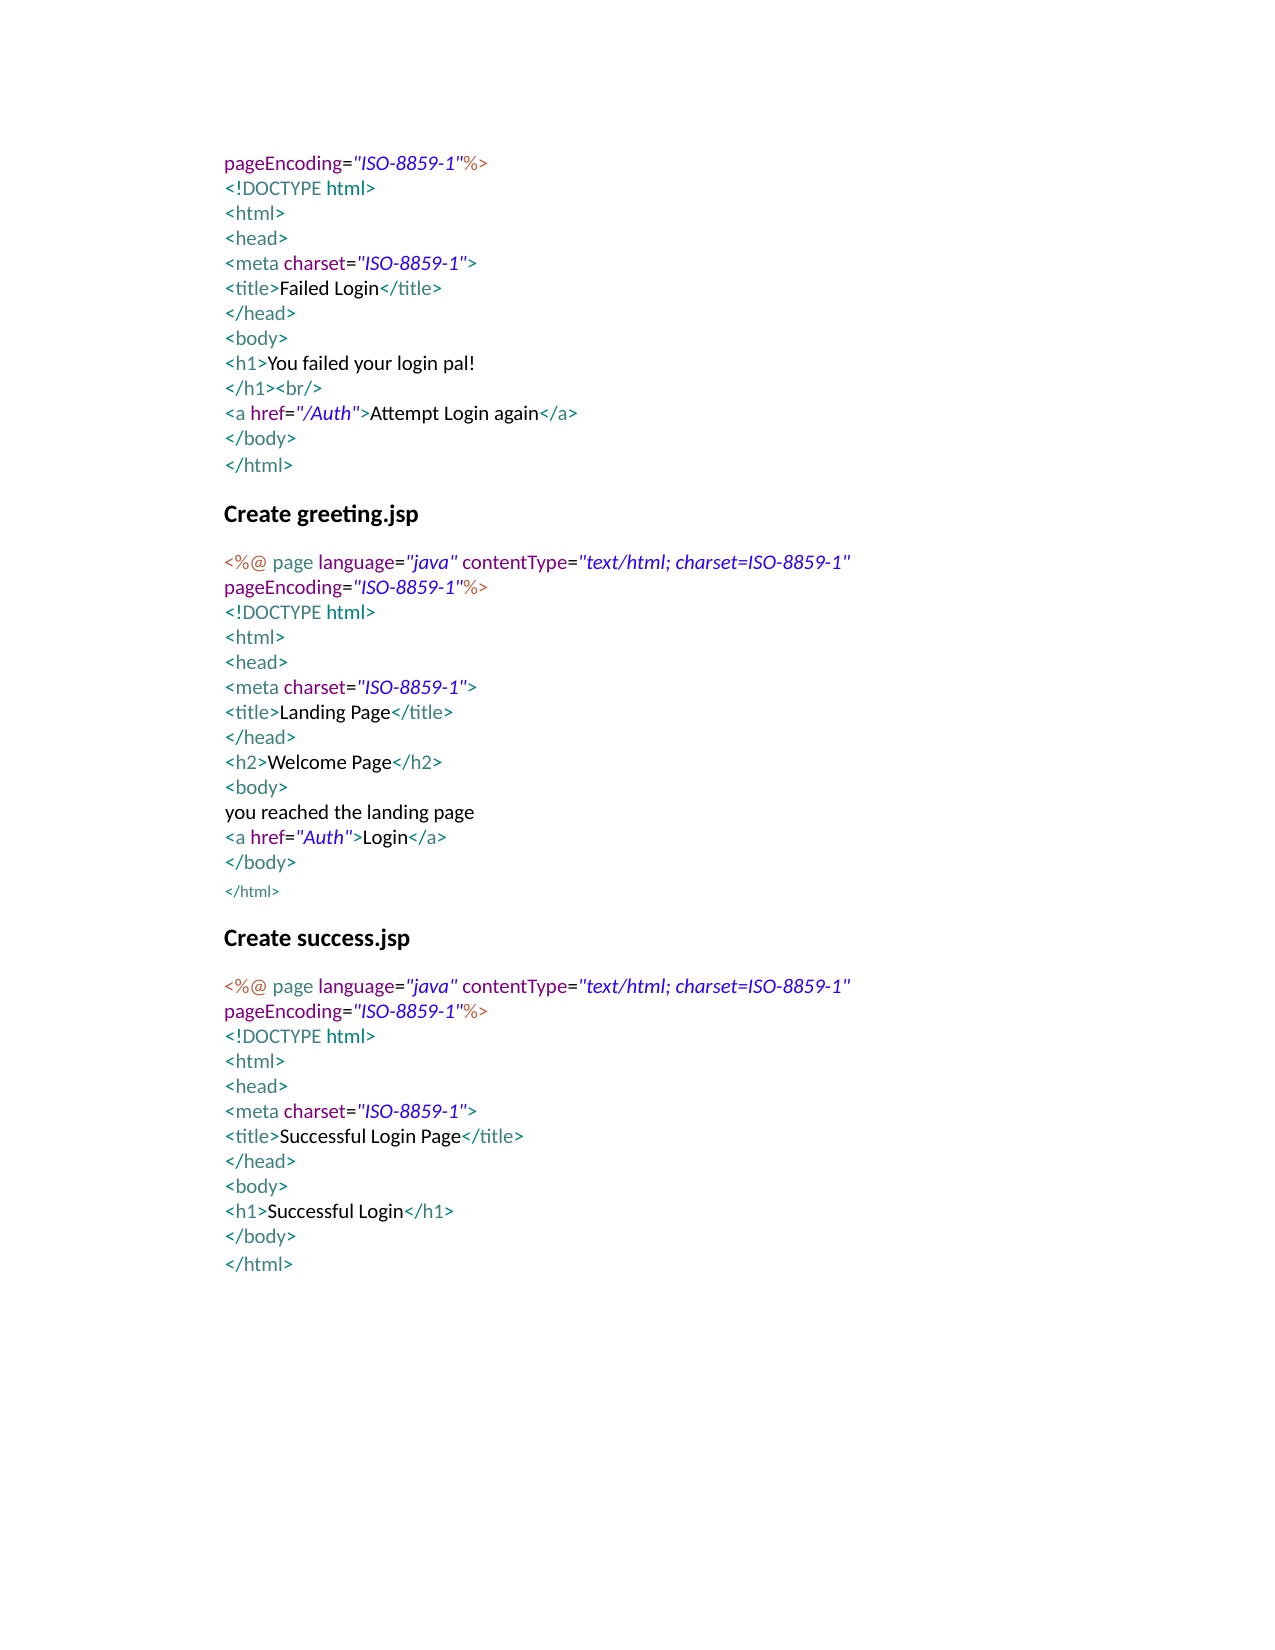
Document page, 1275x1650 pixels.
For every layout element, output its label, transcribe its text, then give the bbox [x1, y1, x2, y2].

text Create success.jsp [150, 924, 1125, 952]
text <%@ page language="java" contentType="text/html; charset=ISO-8859-1" [150, 973, 1125, 998]
text </head> [225, 300, 1125, 325]
text <meta charset="ISO-8859-1"> [225, 250, 1125, 275]
text <title>Failed Login</title> [225, 275, 1125, 300]
text <title>Successful Login Page</title> [225, 1123, 1125, 1148]
text </html> [225, 874, 1125, 903]
text <head> [225, 649, 1125, 674]
text <h1>Successful Login</h1> [225, 1198, 1125, 1223]
text <h1>You failed your login pal! [225, 350, 1125, 375]
text <body> [225, 1173, 1125, 1198]
text <h2>Welcome Page</h2> [225, 749, 1125, 774]
text <head> [225, 225, 1125, 250]
text <html> [225, 624, 1125, 649]
text <a href="/Auth">Attempt Login again</a> [225, 400, 1125, 425]
text pageEncoding="ISO-8859-1"%> [150, 998, 1125, 1023]
text </html> [225, 1248, 1125, 1277]
text <body> [225, 774, 1125, 799]
text </h1><br/> [225, 375, 1125, 400]
text </head> [225, 1148, 1125, 1173]
text </body> [225, 425, 1125, 450]
text <!DOCTYPE html> [225, 175, 1125, 200]
text <title>Landing Page</title> [225, 699, 1125, 724]
text <html> [225, 1048, 1125, 1073]
text <meta charset="ISO-8859-1"> [225, 674, 1125, 699]
text pageEncoding="ISO-8859-1"%> [150, 574, 1125, 599]
text <head> [225, 1073, 1125, 1098]
text </body> [225, 1223, 1125, 1248]
text <html> [225, 200, 1125, 225]
text <!DOCTYPE html> [225, 1023, 1125, 1048]
text <!DOCTYPE html> [225, 599, 1125, 624]
text </html> [225, 450, 1125, 479]
text <a href="Auth">Login</a> [225, 824, 1125, 849]
text Create greeting.jsp [150, 499, 1125, 528]
text pageEncoding="ISO-8859-1"%> [150, 150, 1125, 175]
text <body> [225, 325, 1125, 350]
text </body> [225, 849, 1125, 874]
text </head> [225, 724, 1125, 749]
text <meta charset="ISO-8859-1"> [225, 1098, 1125, 1123]
text <%@ page language="java" contentType="text/html; charset=ISO-8859-1" [150, 549, 1125, 574]
text you reached the landing page [225, 799, 1125, 824]
